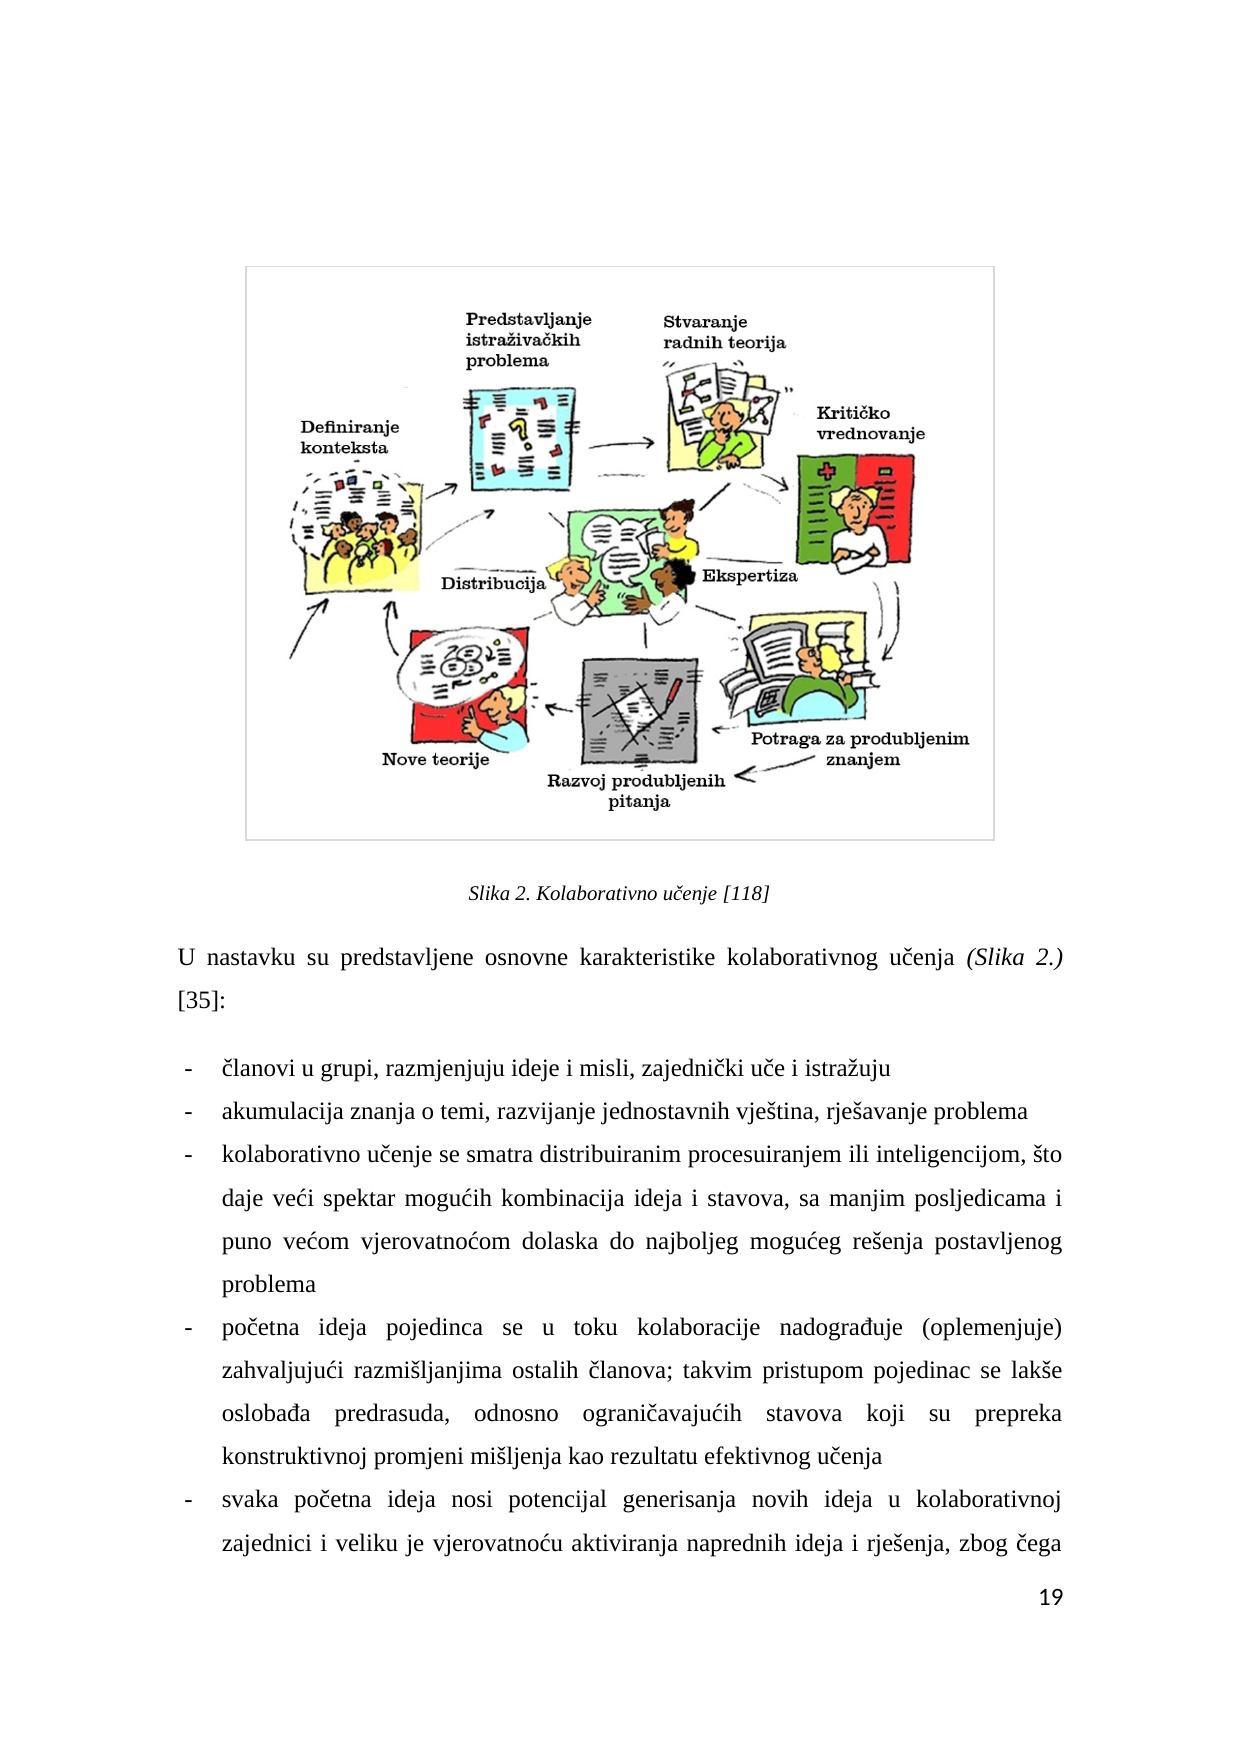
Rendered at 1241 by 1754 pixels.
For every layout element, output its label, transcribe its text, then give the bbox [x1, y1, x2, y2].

list kolaborativno učenje se smatra distribuiranim procesuiranjem ili inteligencijom, što daje veći spektar mogućih kombinacija ideja i stavova, sa manjim posljedicama i puno većom vjerovatnoćom dolaska do najboljeg mogućeg rešenja postavljenog problema [184, 1139, 1063, 1298]
list početna ideja pojedinca se u toku kolaboracije nadograđuje (oplemenjuje) zahvaljujući razmišljanjima ostalih članova; takvim pristupom pojedinac se lakše oslobađa predrasuda, odnosno ograničavajućih stavova koji su prepreka konstruktivnoj promjeni mišljenja kao rezultatu efektivnog učenja [184, 1312, 1063, 1470]
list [184, 1484, 1063, 1556]
text Slika 2. Kolaborativno učenje [118] [177, 881, 1063, 905]
text U nastavku su predstavljene osnovne karakteristike kolaborativnog učenja (Slika 2.) [35]: [177, 942, 1063, 1014]
picture [247, 267, 993, 839]
list članovi u grupi, razmjenjuju ideje i misli, zajednički uče i istražuju [184, 1053, 1063, 1082]
list akumulacija znanja o temi, razvijanje jednostavnih vještina, rješavanje problema [184, 1096, 1063, 1125]
